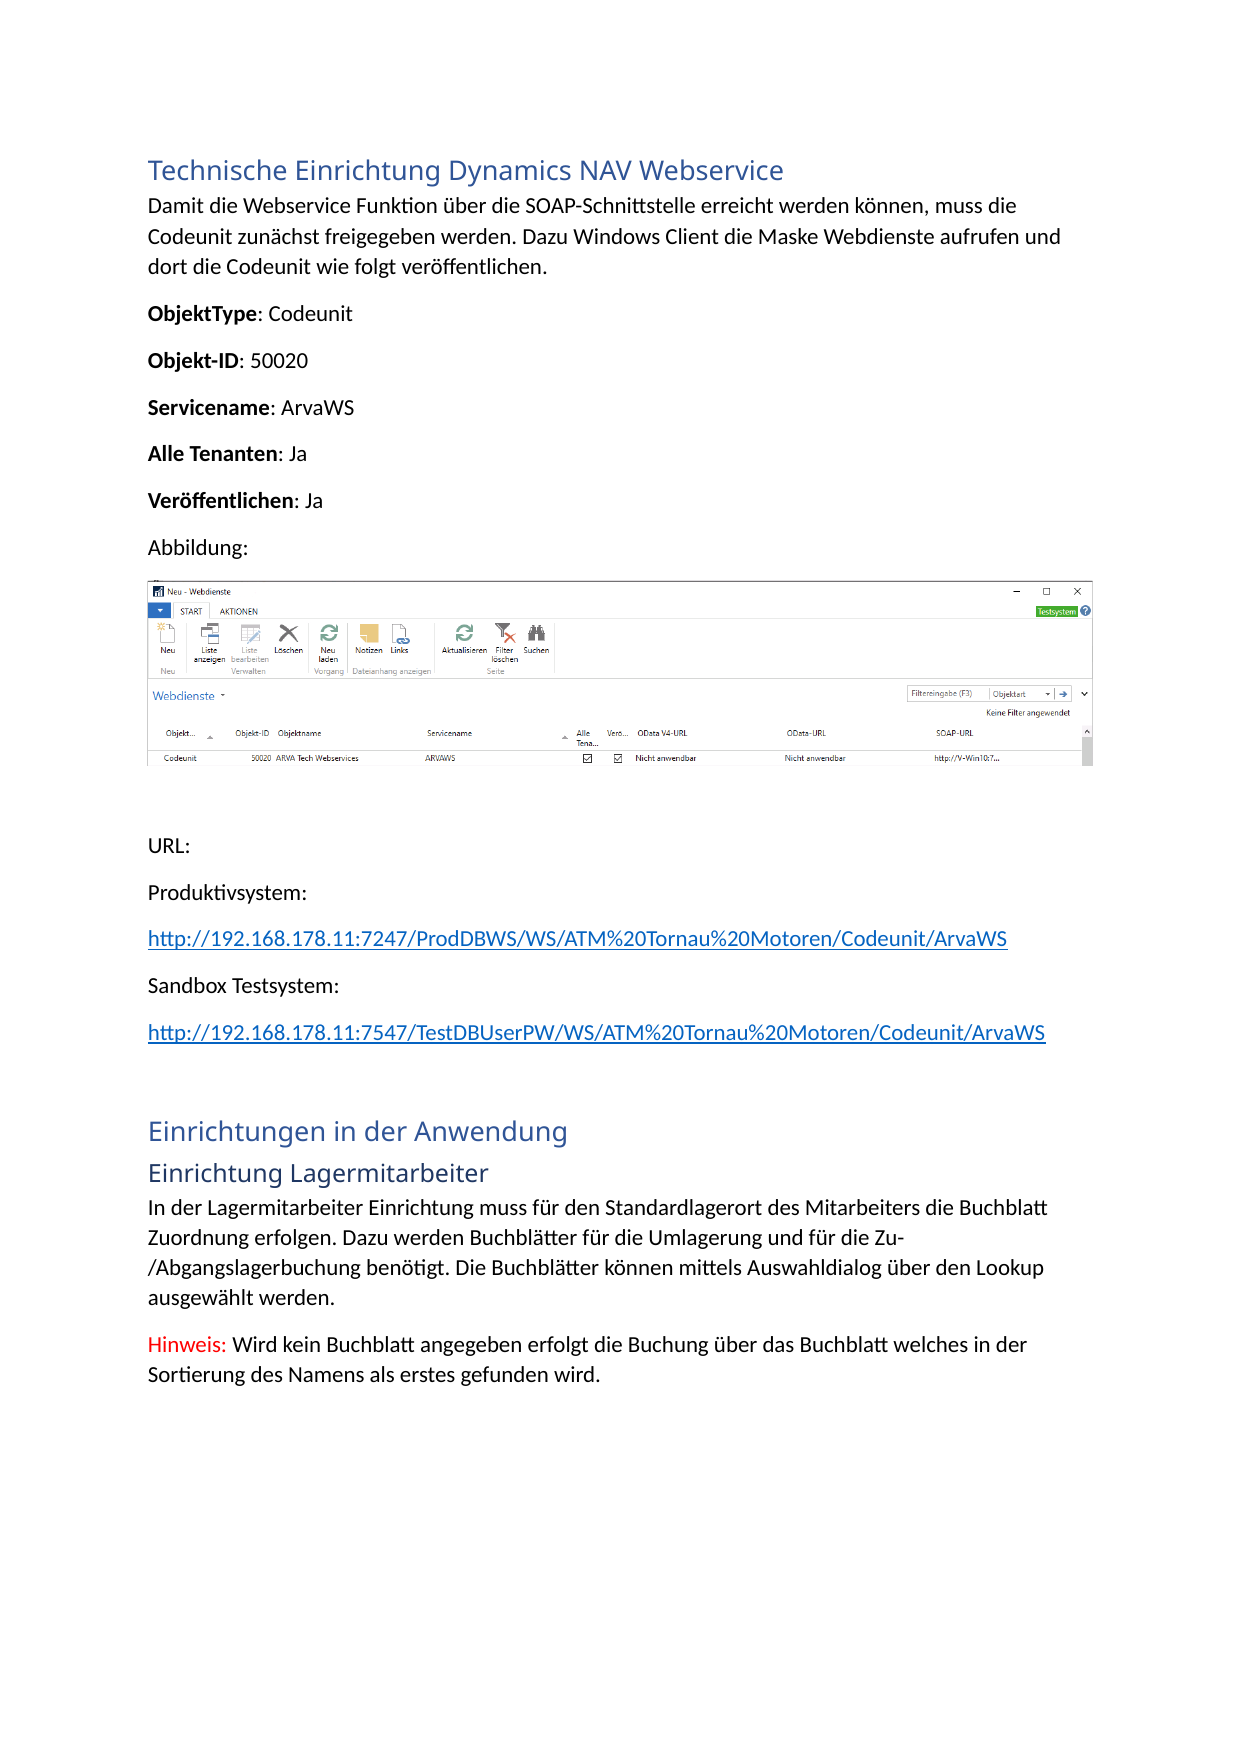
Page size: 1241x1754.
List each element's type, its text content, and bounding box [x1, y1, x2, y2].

text Alle Tenanten: Ja [148, 439, 1093, 467]
text Abbildung: [148, 533, 1093, 561]
text Sandbox Testsystem: [148, 971, 1093, 999]
picture [147, 580, 1093, 766]
text Produktivsystem: [148, 878, 1093, 906]
text Servicename: ArvaWS [148, 393, 1093, 421]
text http://192.168.178.11:7547/TestDBUserPW/WS/ATM%20Tornau%20Motoren/Codeunit/ArvaWS [148, 1018, 1093, 1046]
subtitle Einrichtungen in der Anwendung [148, 1112, 1093, 1149]
text URL: [148, 831, 1093, 859]
subtitle Technische Einrichtung Dynamics NAV Webservice [148, 152, 1093, 189]
text Hinweis: Wird kein Buchblatt angegeben erfolgt die Buchung über das Buchblatt welches in der Sortierung des Namens als erstes gefunden wird. [148, 1330, 1093, 1388]
text Objekt-ID: 50020 [148, 346, 1093, 374]
text Veröffentlichen: Ja [148, 486, 1093, 514]
text http://192.168.178.11:7247/ProdDBWS/WS/ATM%20Tornau%20Motoren/Codeunit/ArvaWS [148, 924, 1093, 953]
text ObjektType: Codeunit [148, 299, 1093, 327]
text In der Lagermitarbeiter Einrichtung muss für den Standardlagerort des Mitarbeiters die Buchblatt Zuordnung erfolgen. Dazu werden Buchblätter für die Umlagerung und für die Zu- /Abgangslagerbuchung benötigt. Die Buchblätter können mittels Auswahldialog über den Lookup ausgewählt werden. [148, 1193, 1093, 1311]
subtitle Einrichtung Lagermitarbeiter [148, 1156, 1093, 1190]
text Damit die Webservice Funktion über die SOAP-Schnittstelle erreicht werden können, muss die Codeunit zunächst freigegeben werden. Dazu Windows Client die Maske Webdienste aufrufen und dort die Codeunit wie folgt veröffentlichen. [148, 192, 1093, 280]
